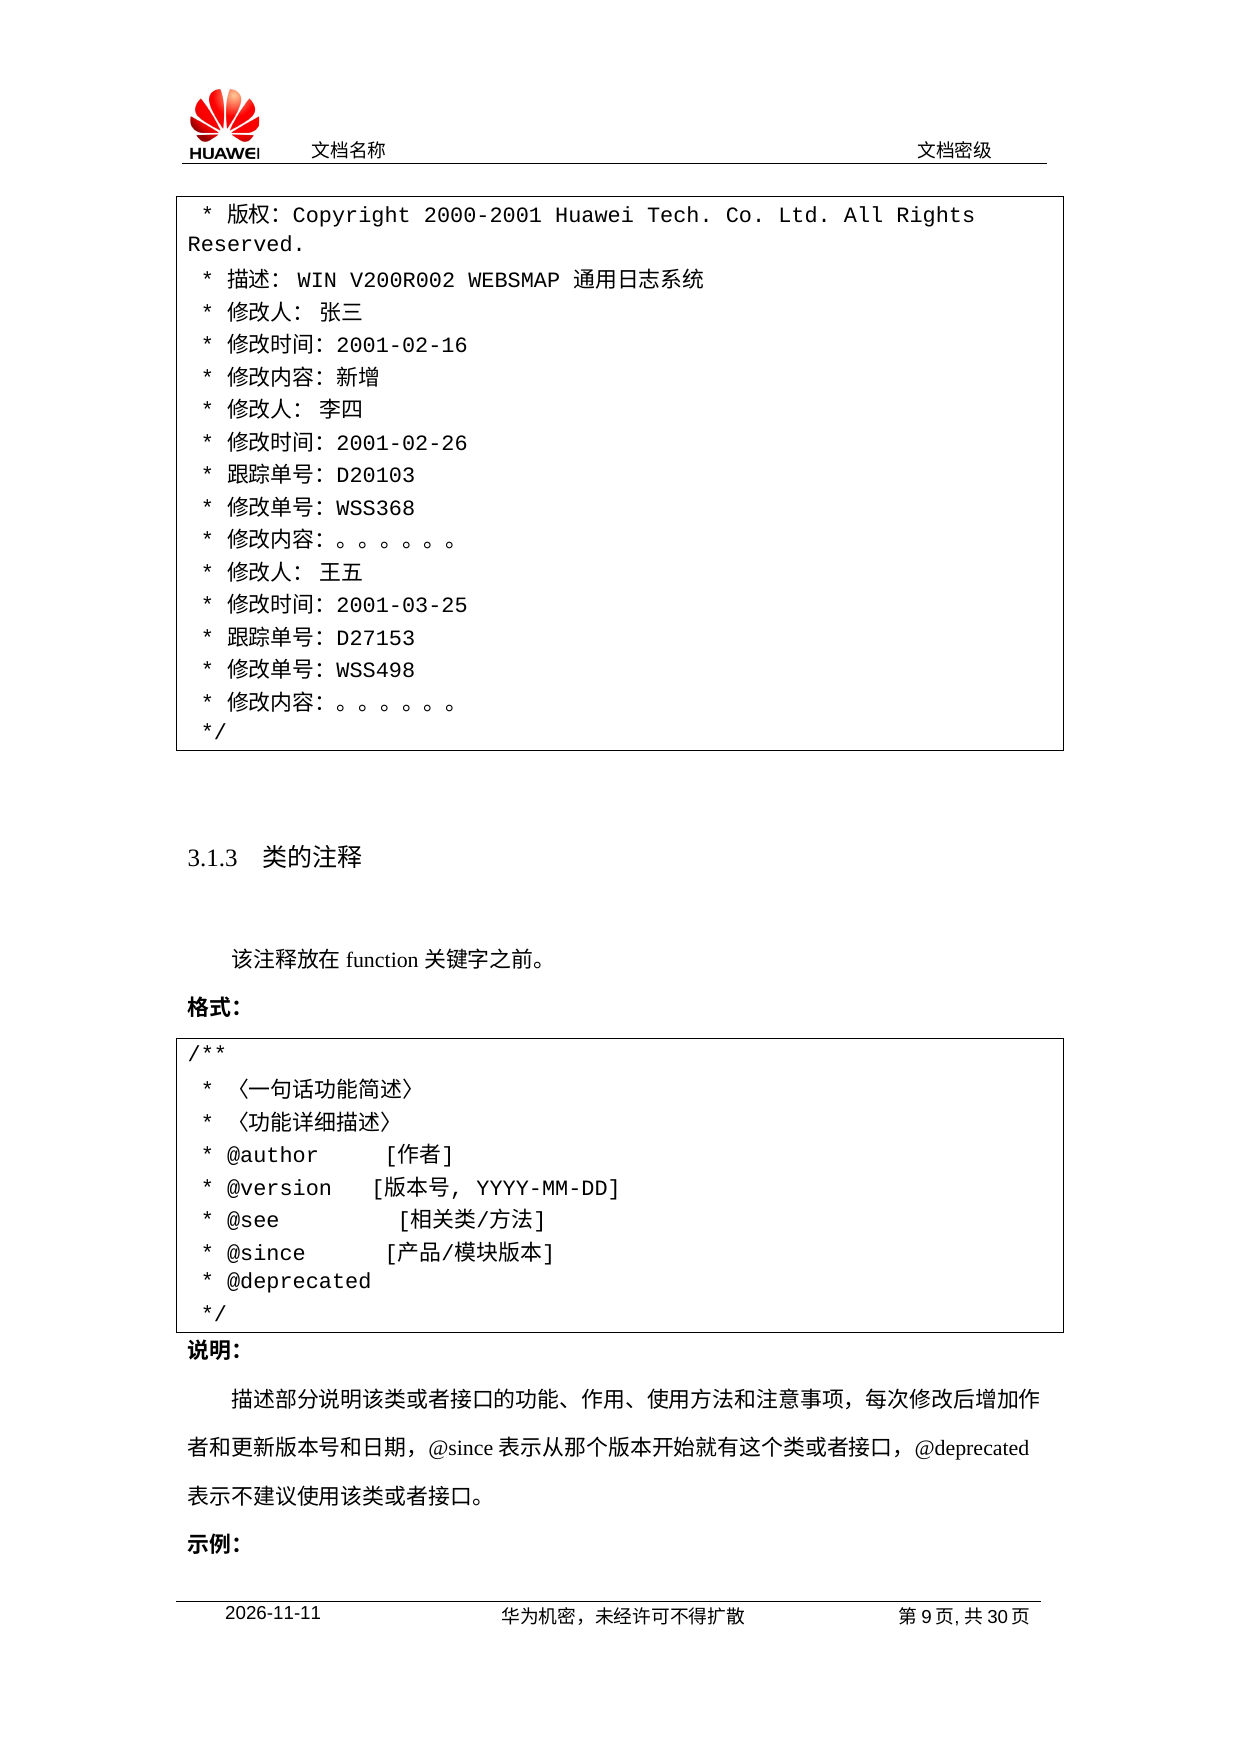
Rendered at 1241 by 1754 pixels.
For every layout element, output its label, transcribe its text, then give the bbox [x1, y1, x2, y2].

table_header /** * 〈一句话功能简述〉 * 〈功能详细描述〉 * @author [作者] * @version [版本号, YYYY-MM-DD] * @see [相关类/方法] * @since [产品/模块版本] * @deprecated */ [177, 1039, 1063, 1332]
text 格式： [187, 990, 1053, 1022]
text 说明： [187, 1333, 1053, 1365]
text 描述部分说明该类或者接口的功能、作用、使用方法和注意事项，每次修改后增加作者和更新版本号和日期，@since 表示从那个版本开始就有这个类或者接口，@deprecated 表示不建议使用该类或者接口。 [187, 1381, 1053, 1511]
text 示例： [187, 1527, 1053, 1559]
picture [190, 89, 260, 159]
subtitle 类的注释 [187, 823, 1053, 888]
text 该注释放在 function 关键字之前。 [187, 942, 1053, 974]
